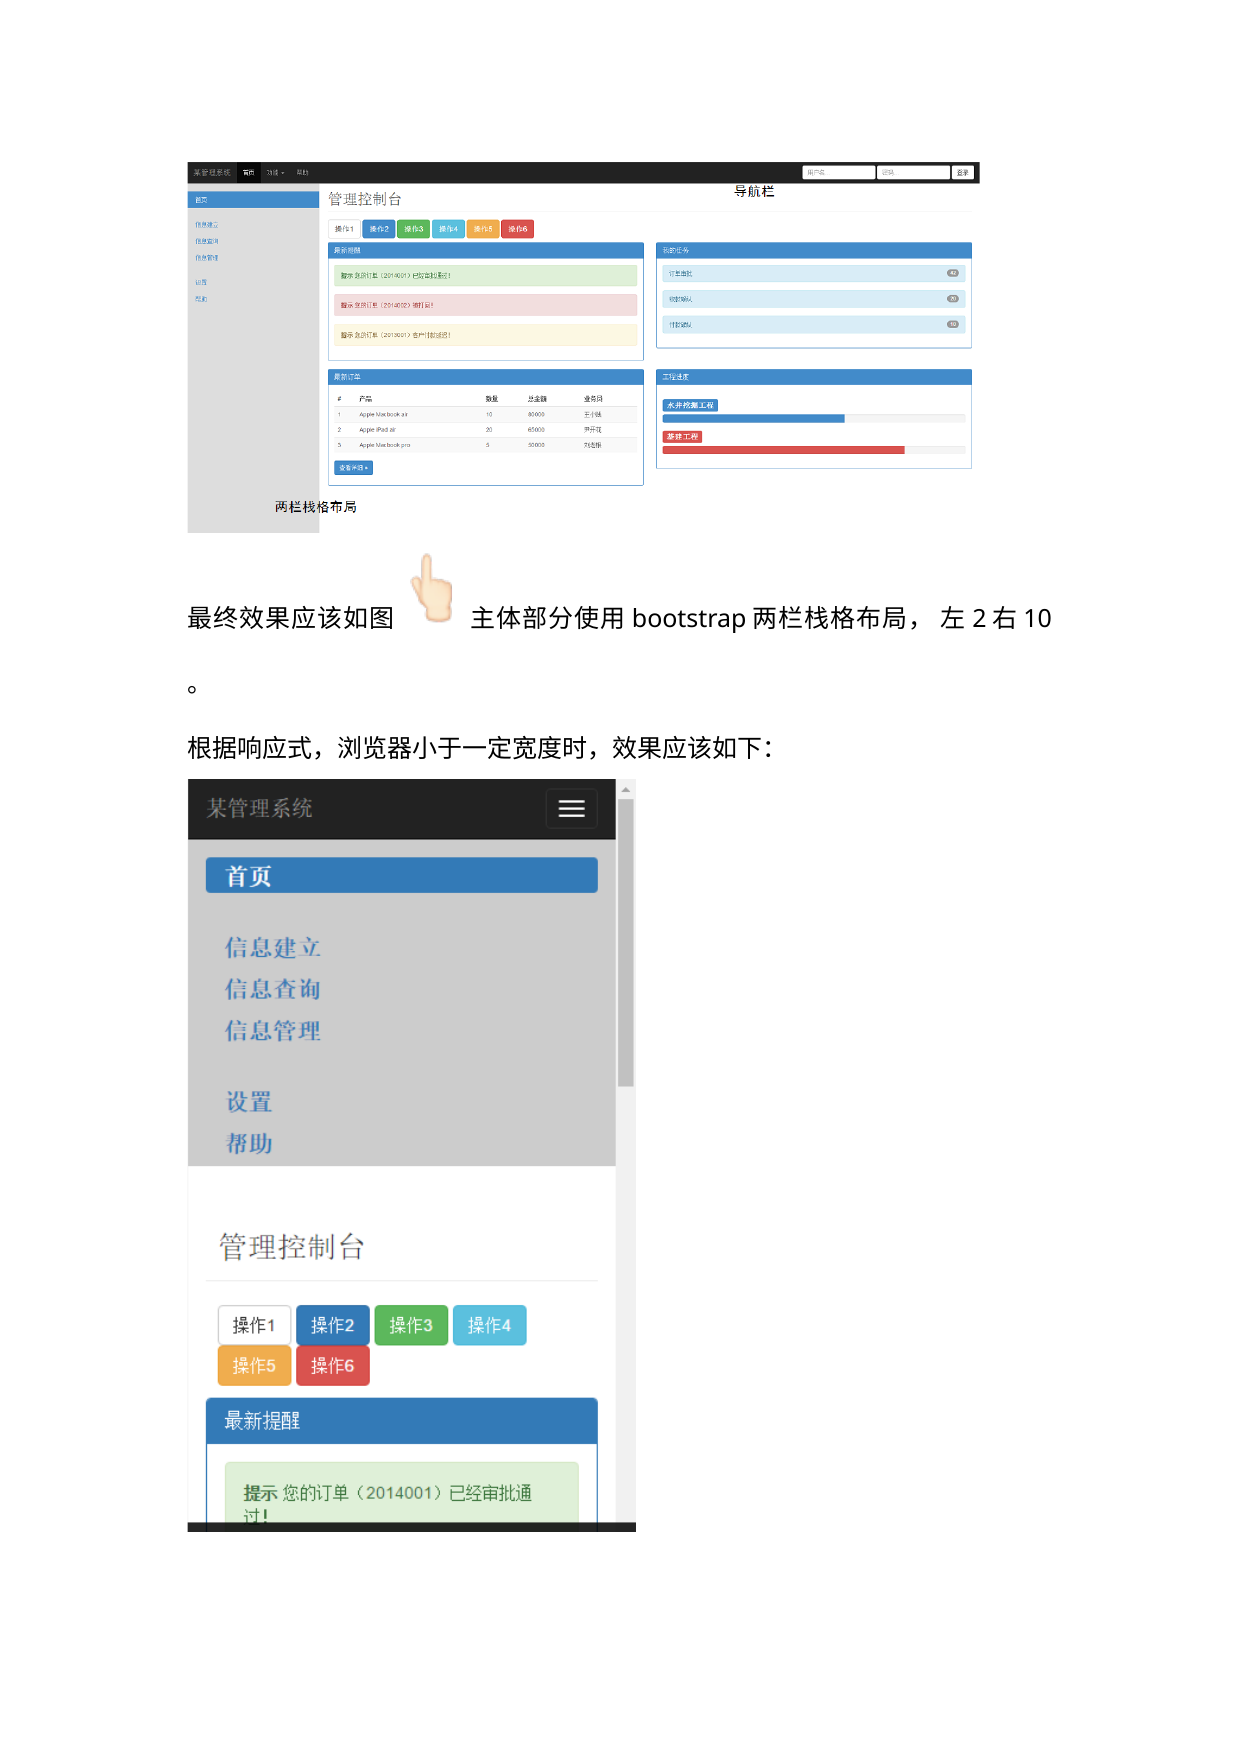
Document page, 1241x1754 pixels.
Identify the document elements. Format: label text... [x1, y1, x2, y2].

text 最终效果应该如图主体部分使用bootstrap两栏栈格布局， 左2右10 。 [187, 552, 1053, 714]
picture [187, 779, 636, 1532]
picture [187, 162, 980, 533]
text 根据响应式，浏览器小于一定宽度时，效果应该如下： [187, 714, 1053, 779]
picture [395, 552, 471, 627]
